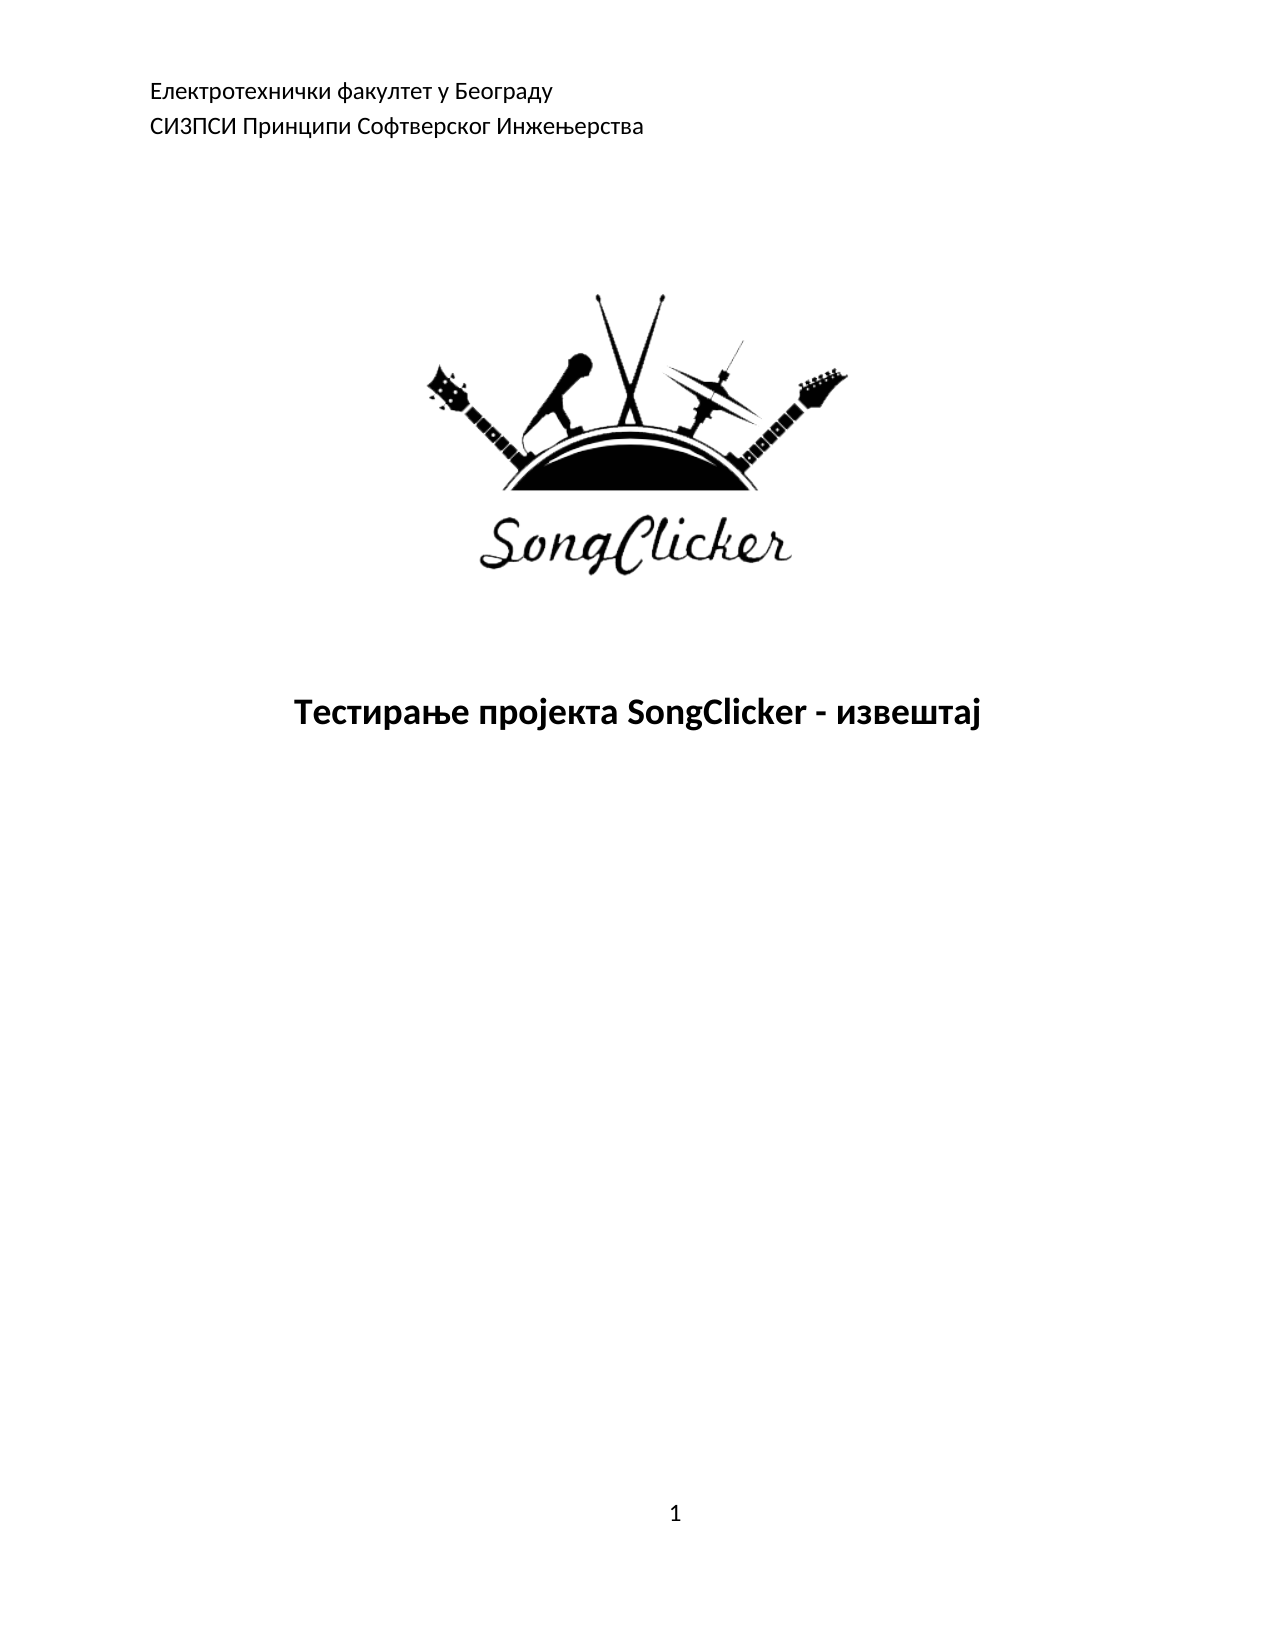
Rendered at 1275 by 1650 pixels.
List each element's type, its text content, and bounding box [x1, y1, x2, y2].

picture [319, 239, 956, 631]
text Тестирање пројекта SongClicker - извештај [150, 688, 1125, 734]
